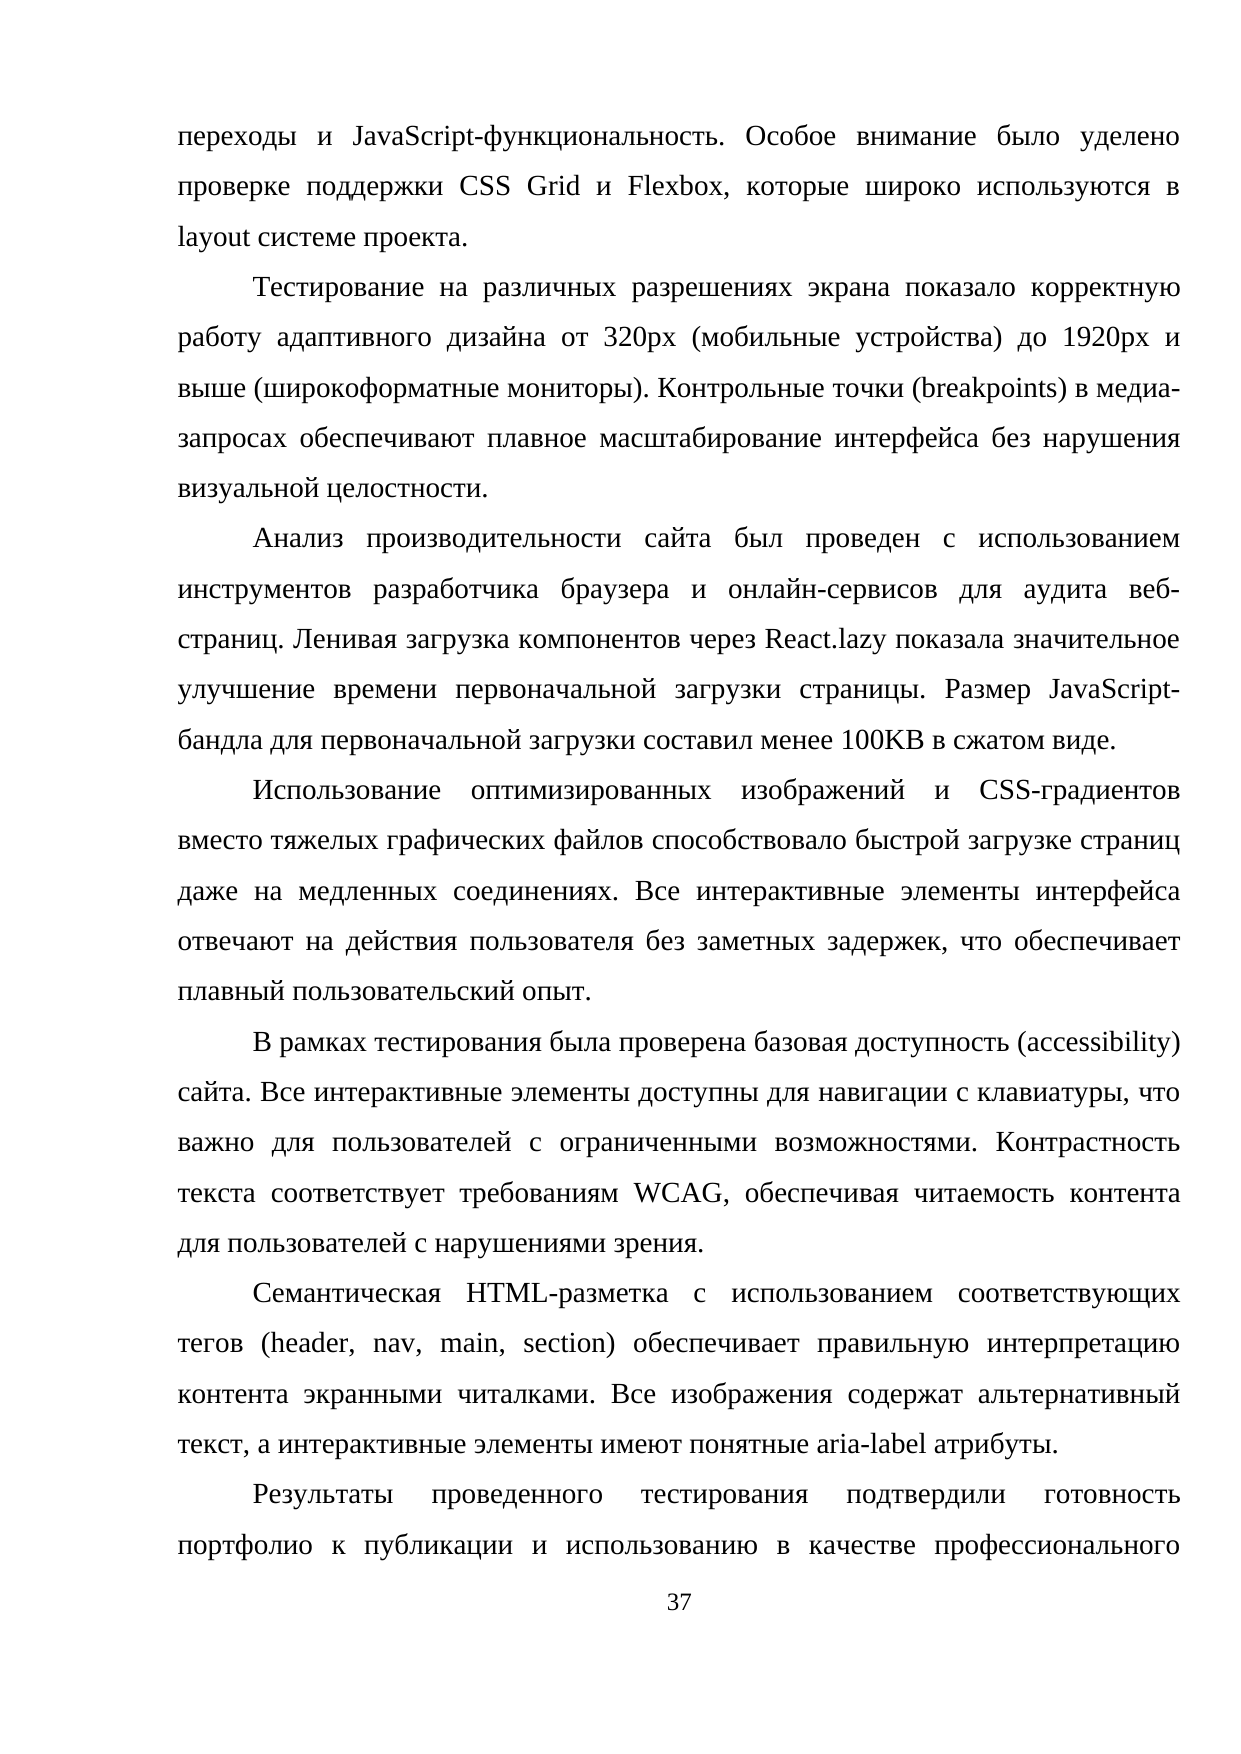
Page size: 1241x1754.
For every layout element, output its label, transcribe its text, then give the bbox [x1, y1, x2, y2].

text Использование оптимизированных изображений и CSS-градиентов вместо тяжелых графических файлов способствовало быстрой загрузке страниц даже на медленных соединениях. Все интерактивные элементы интерфейса отвечают на действия пользователя без заметных задержек, что обеспечивает плавный пользовательский опыт. [177, 772, 1181, 1007]
text Семантическая HTML-разметка с использованием соответствующих тегов (header, nav, main, section) обеспечивает правильную интерпретацию контента экранными читалками. Все изображения содержат альтернативный текст, а интерактивные элементы имеют понятные aria-label атрибуты. [177, 1275, 1181, 1460]
text Тестирование на различных разрешениях экрана показало корректную работу адаптивного дизайна от 320px (мобильные устройства) до 1920px и выше (широкоформатные мониторы). Контрольные точки (breakpoints) в медиа-запросах обеспечивают плавное масштабирование интерфейса без нарушения визуальной целостности. [177, 269, 1181, 504]
text Анализ производительности сайта был проведен с использованием инструментов разработчика браузера и онлайн-сервисов для аудита веб-страниц. Ленивая загрузка компонентов через React.lazy показала значительное улучшение времени первоначальной загрузки страницы. Размер JavaScript-бандла для первоначальной загрузки составил менее 100KB в сжатом виде. [177, 521, 1181, 755]
text В рамках тестирования была проверена базовая доступность (accessibility) сайта. Все интерактивные элементы доступны для навигации с клавиатуры, что важно для пользователей с ограниченными возможностями. Контрастность текста соответствует требованиям WCAG, обеспечивая читаемость контента для пользователей с нарушениями зрения. [177, 1024, 1181, 1258]
